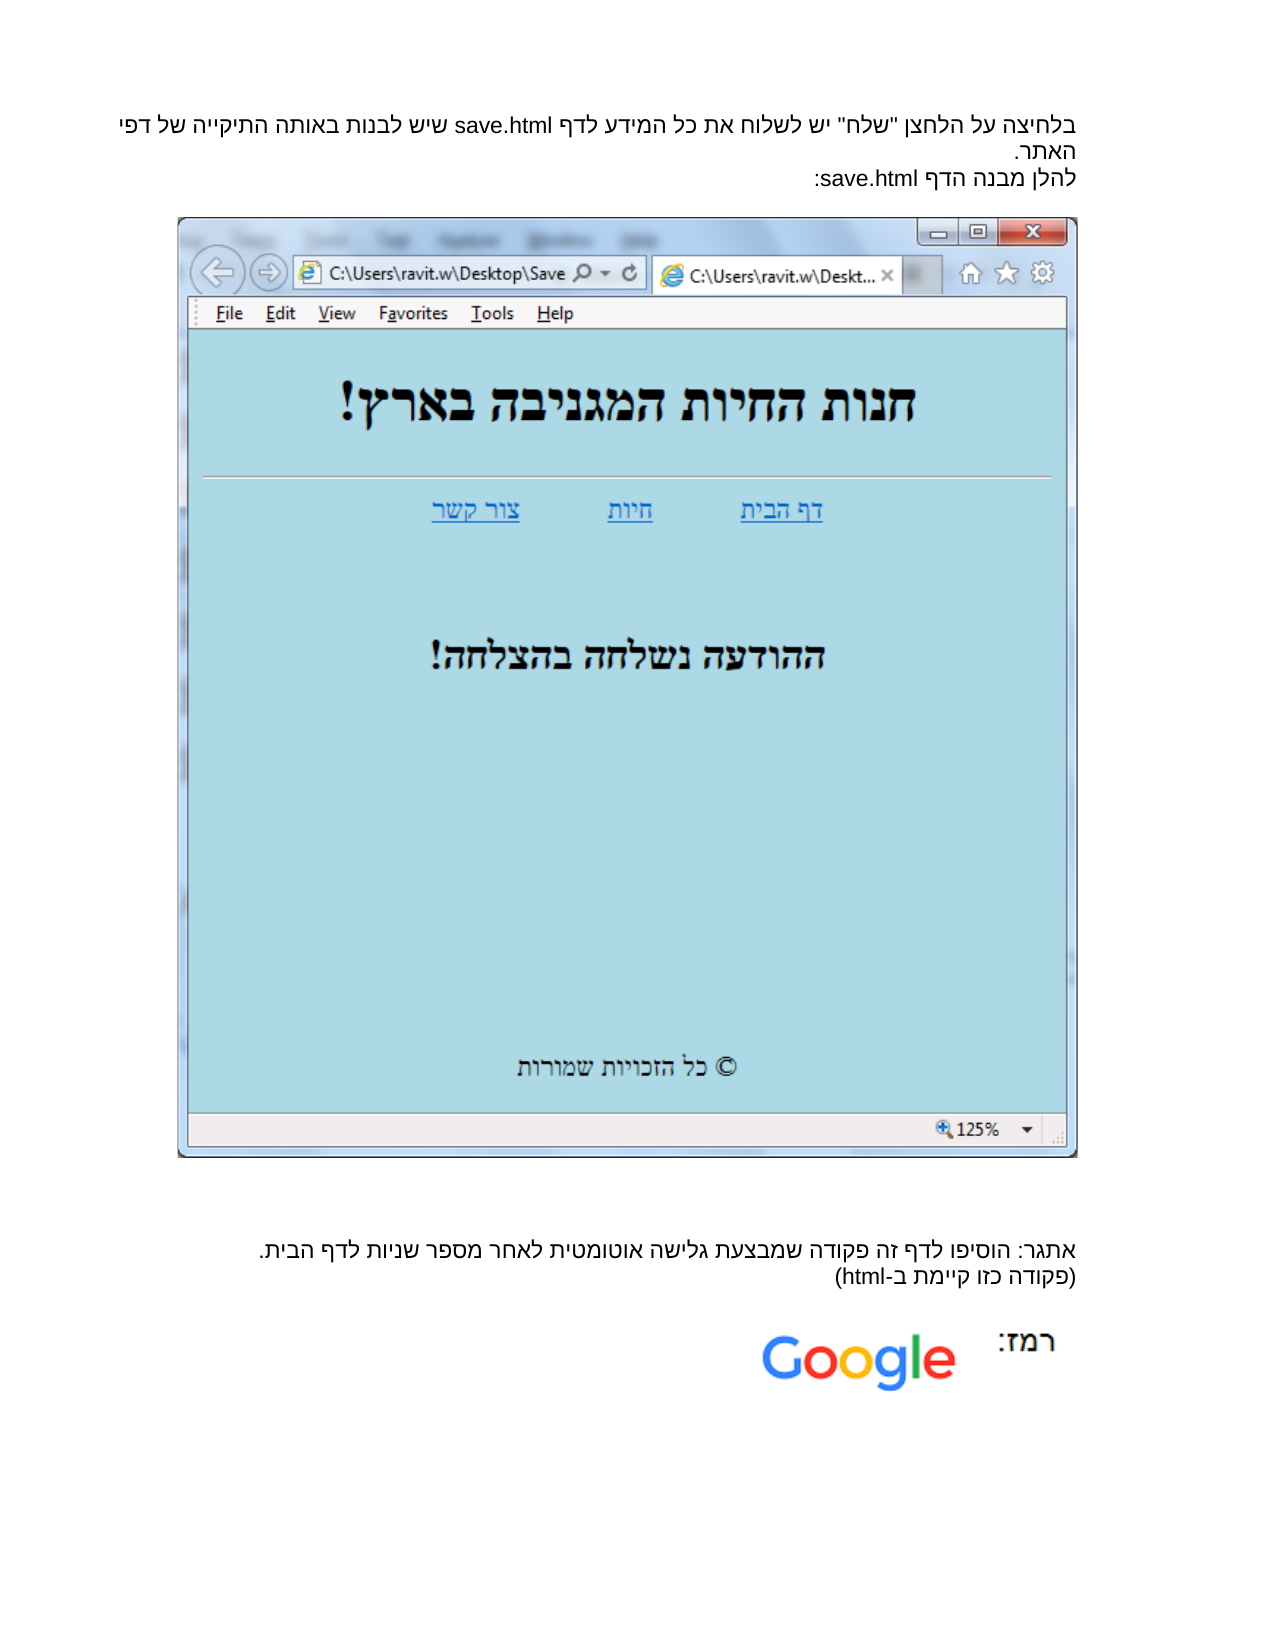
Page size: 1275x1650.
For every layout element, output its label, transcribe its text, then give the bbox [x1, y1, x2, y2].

text (פקודה כזו קיימת ב-html) [103, 1263, 1077, 1289]
picture [177, 217, 1078, 1158]
text בלחיצה על הלחצן "שלח" יש לשלוח את כל המידע לדף save.html שיש לבנות באותה התיקייה של דפי האתר. [103, 112, 1077, 164]
text אתגר: הוסיפו לדף זה פקודה שמבצעת גלישה אוטומטית לאחר מספר שניות לדף הבית. [103, 1237, 1077, 1263]
picture [746, 1315, 1077, 1410]
text להלן מבנה הדף save.html: [103, 164, 1077, 191]
